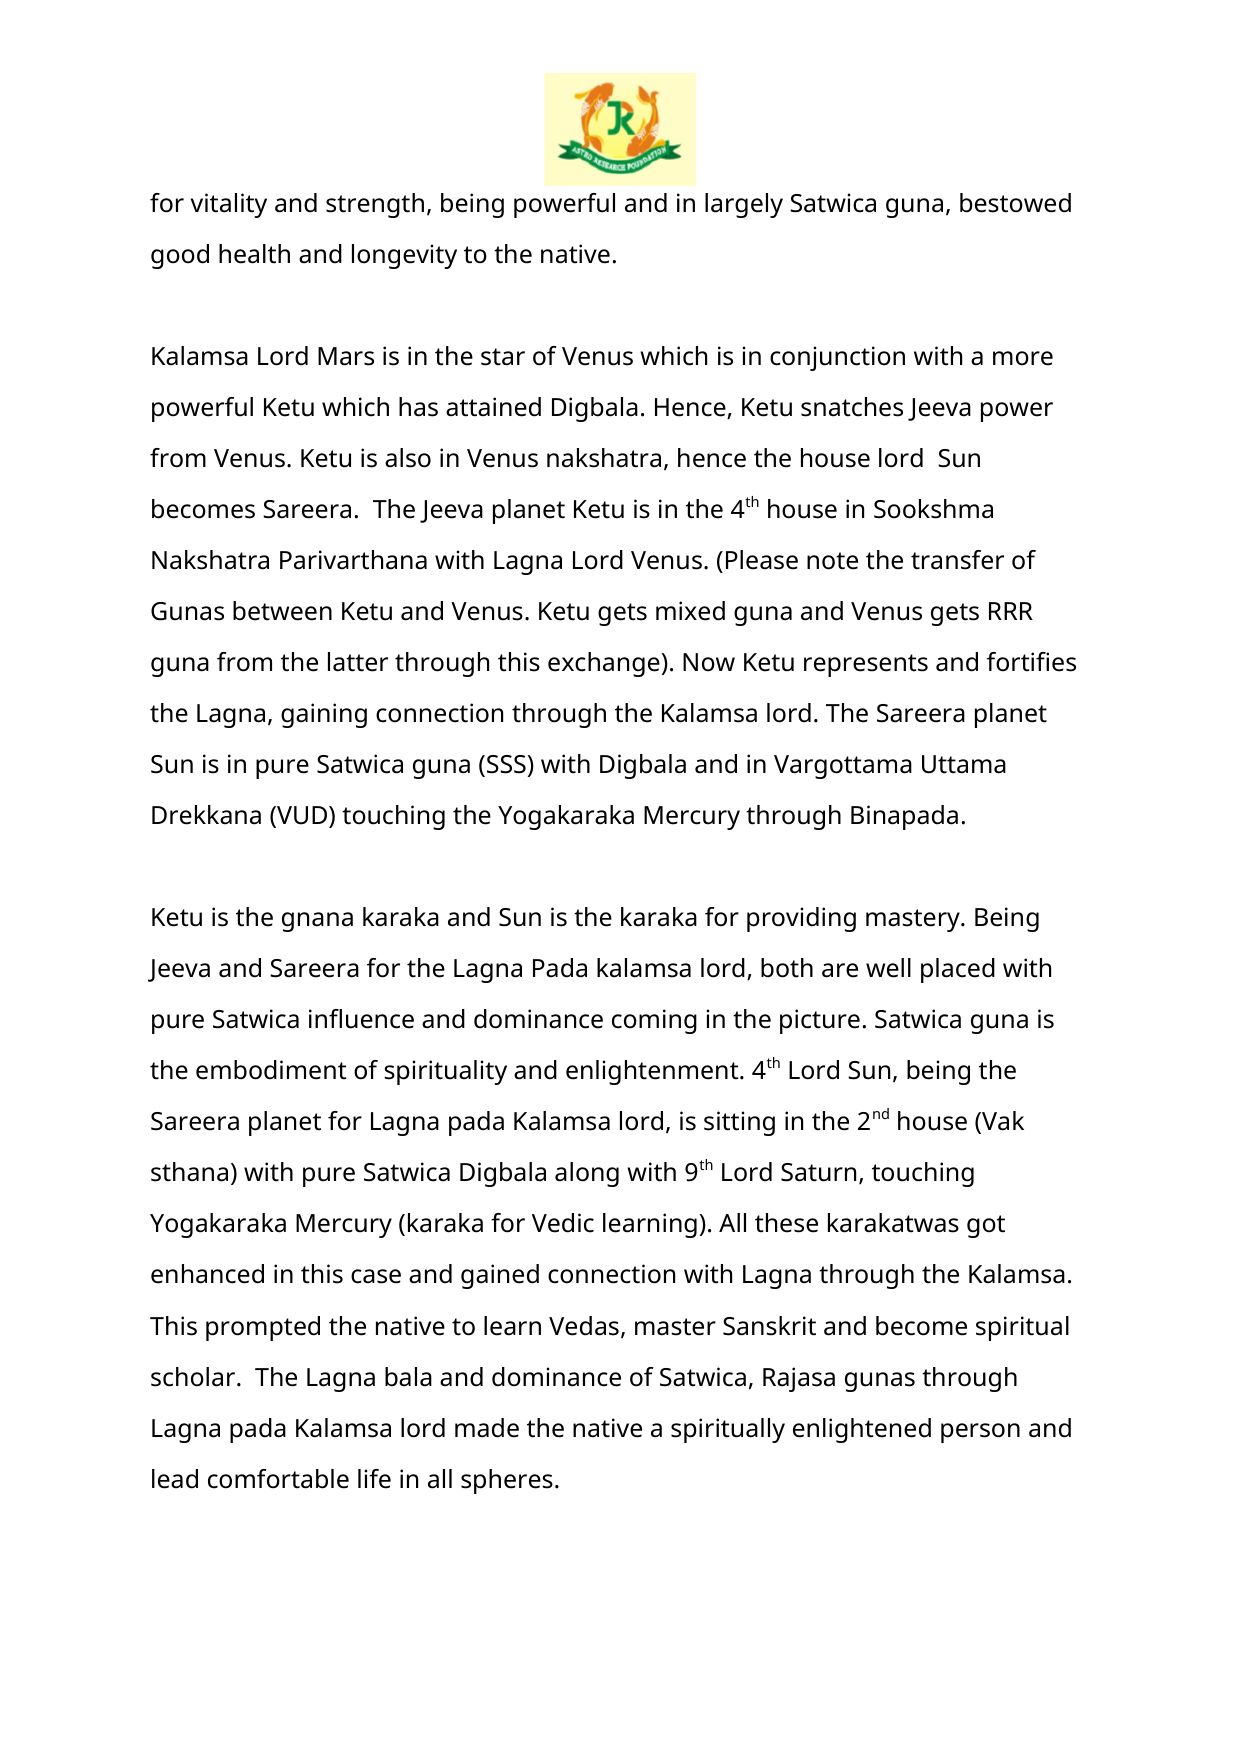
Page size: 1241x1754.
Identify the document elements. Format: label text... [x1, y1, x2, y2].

text Kalamsa Lord Mars is in the star of Venus which is in conjunction with a more powerful Ketu which has attained Digbala. Hence, Ketu snatches Jeeva power from Venus. Ketu is also in Venus nakshatra, hence the house lord Sun becomes Sareera. The Jeeva planet Ketu is in the 4th house in Sookshma Nakshatra Parivarthana with Lagna Lord Venus. (Please note the transfer of Gunas between Ketu and Venus. Ketu gets mixed guna and Venus gets RRR guna from the latter through this exchange). Now Ketu represents and fortifies the Lagna, gaining connection through the Kalamsa lord. The Sareera planet Sun is in pure Satwica guna (SSS) with Digbala and in Vargottama Uttama Drekkana (VUD) touching the Yogakaraka Mercury through Binapada. [150, 338, 1090, 832]
text Ketu is the gnana karaka and Sun is the karaka for providing mastery. Being Jeeva and Sareera for the Lagna Pada kalamsa lord, both are well placed with pure Satwica influence and dominance coming in the picture. Satwica guna is the embodiment of spirituality and enlightenment. 4th Lord Sun, being the Sareera planet for Lagna pada Kalamsa lord, is sitting in the 2nd house (Vak sthana) with pure Satwica Digbala along with 9th Lord Saturn, touching Yogakaraka Mercury (karaka for Vedic learning). All these karakatwas got enhanced in this case and gained connection with Lagna through the Kalamsa. This prompted the native to learn Vedas, master Sanskrit and become spiritual scholar. The Lagna bala and dominance of Satwica, Rajasa gunas through Lagna pada Kalamsa lord made the native a spiritually enlightened person and lead comfortable life in all spheres. [150, 900, 1090, 1495]
picture [544, 73, 696, 186]
